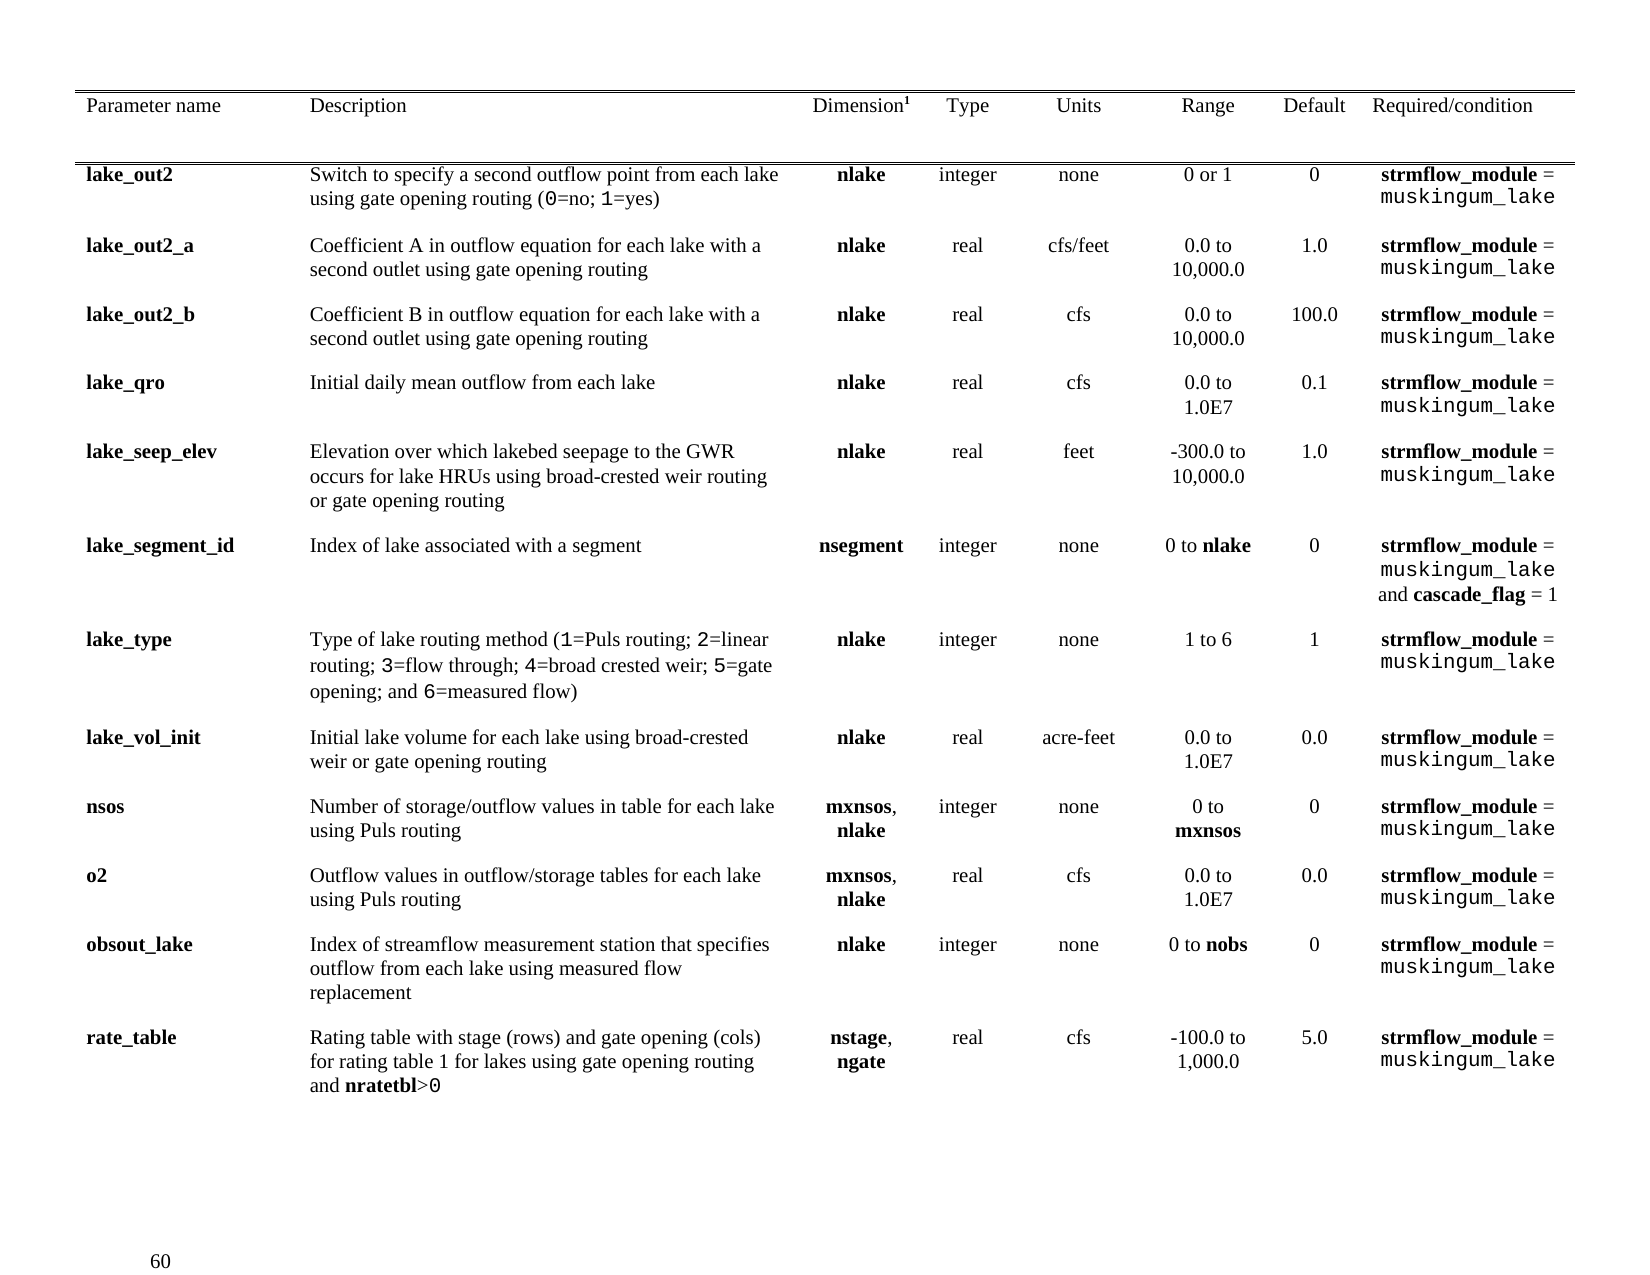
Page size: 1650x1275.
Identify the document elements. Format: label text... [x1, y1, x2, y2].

table_header Required/condition [1361, 93, 1575, 162]
table_header Description [298, 93, 796, 162]
table_header Default [1268, 93, 1361, 162]
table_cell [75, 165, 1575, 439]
table_header Parameter name [75, 93, 298, 162]
table_header Dimension1 [796, 93, 926, 162]
table_header Units [1009, 93, 1148, 162]
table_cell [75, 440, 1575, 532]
table_header Type [926, 93, 1009, 162]
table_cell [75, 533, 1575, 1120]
table_header Range [1148, 93, 1268, 162]
